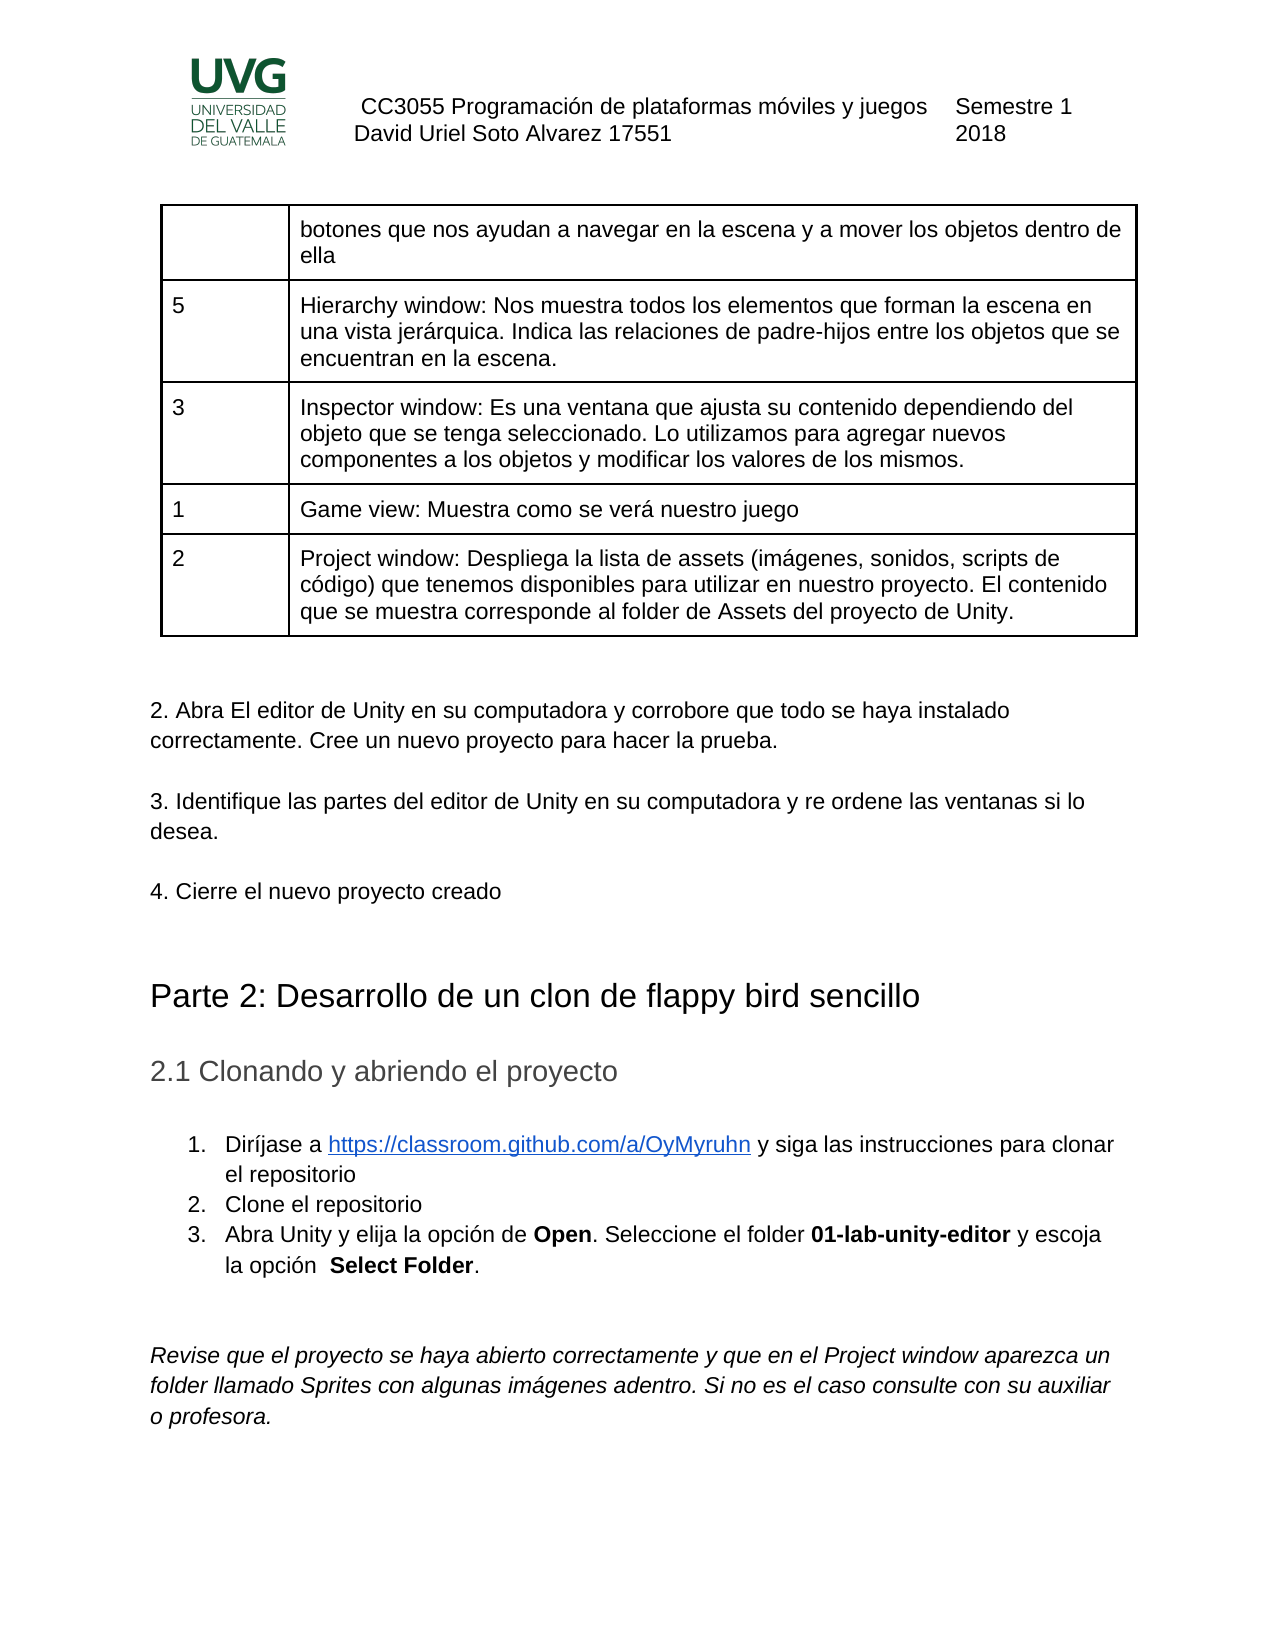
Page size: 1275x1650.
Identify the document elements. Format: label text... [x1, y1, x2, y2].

list Abra Unity y elija la opción de Open. Seleccione el folder 01-lab-unity-editor y escoja la opción Select Folder. [187, 1221, 1125, 1278]
table_cell Game view: Muestra como se verá nuestro juego [290, 485, 1135, 532]
table_cell 3 [163, 383, 288, 483]
text 2. Abra El editor de Unity en su computadora y corrobore que todo se haya instalado correctamente. Cree un nuevo proyecto para hacer la prueba. [150, 697, 1125, 753]
table_cell 2 [163, 535, 288, 634]
text 3. Identifique las partes del editor de Unity en su computadora y re ordene las ventanas si lo desea. [150, 788, 1125, 844]
table_cell 5 [163, 281, 288, 381]
table_cell Project window: Despliega la lista de assets (imágenes, sonidos, scripts de código) que tenemos disponibles para utilizar en nuestro proyecto. El contenido que se muestra corresponde al folder de Assets del proyecto de Unity. [290, 535, 1135, 634]
subtitle 2.1 Clonando y abriendo el proyecto [150, 1054, 1125, 1087]
subtitle Parte 2: Desarrollo de un clon de flappy bird sencillo [150, 976, 1125, 1014]
table_cell Hierarchy window: Nos muestra todos los elementos que forman la escena en una vista jerárquica. Indica las relaciones de padre-hijos entre los objetos que se encuentran en la escena. [290, 281, 1135, 381]
table_cell Inspector window: Es una ventana que ajusta su contenido dependiendo del objeto que se tenga seleccionado. Lo utilizamos para agregar nuevos componentes a los objetos y modificar los valores de los mismos. [290, 383, 1135, 483]
table_cell 1 [163, 485, 288, 532]
list Clone el repositorio [187, 1191, 1125, 1217]
table_cell 6 [163, 206, 288, 279]
list Diríjase a https://classroom.github.com/a/OyMyruhn y siga las instrucciones para clonar el repositorio [187, 1131, 1125, 1187]
text 4. Cierre el nuevo proyecto creado [150, 878, 1125, 904]
picture [170, 40, 307, 163]
text Revise que el proyecto se haya abierto correctamente y que en el Project window aparezca un folder llamado Sprites con algunas imágenes adentro. Si no es el caso consulte con su auxiliar o profesora. [150, 1342, 1125, 1429]
